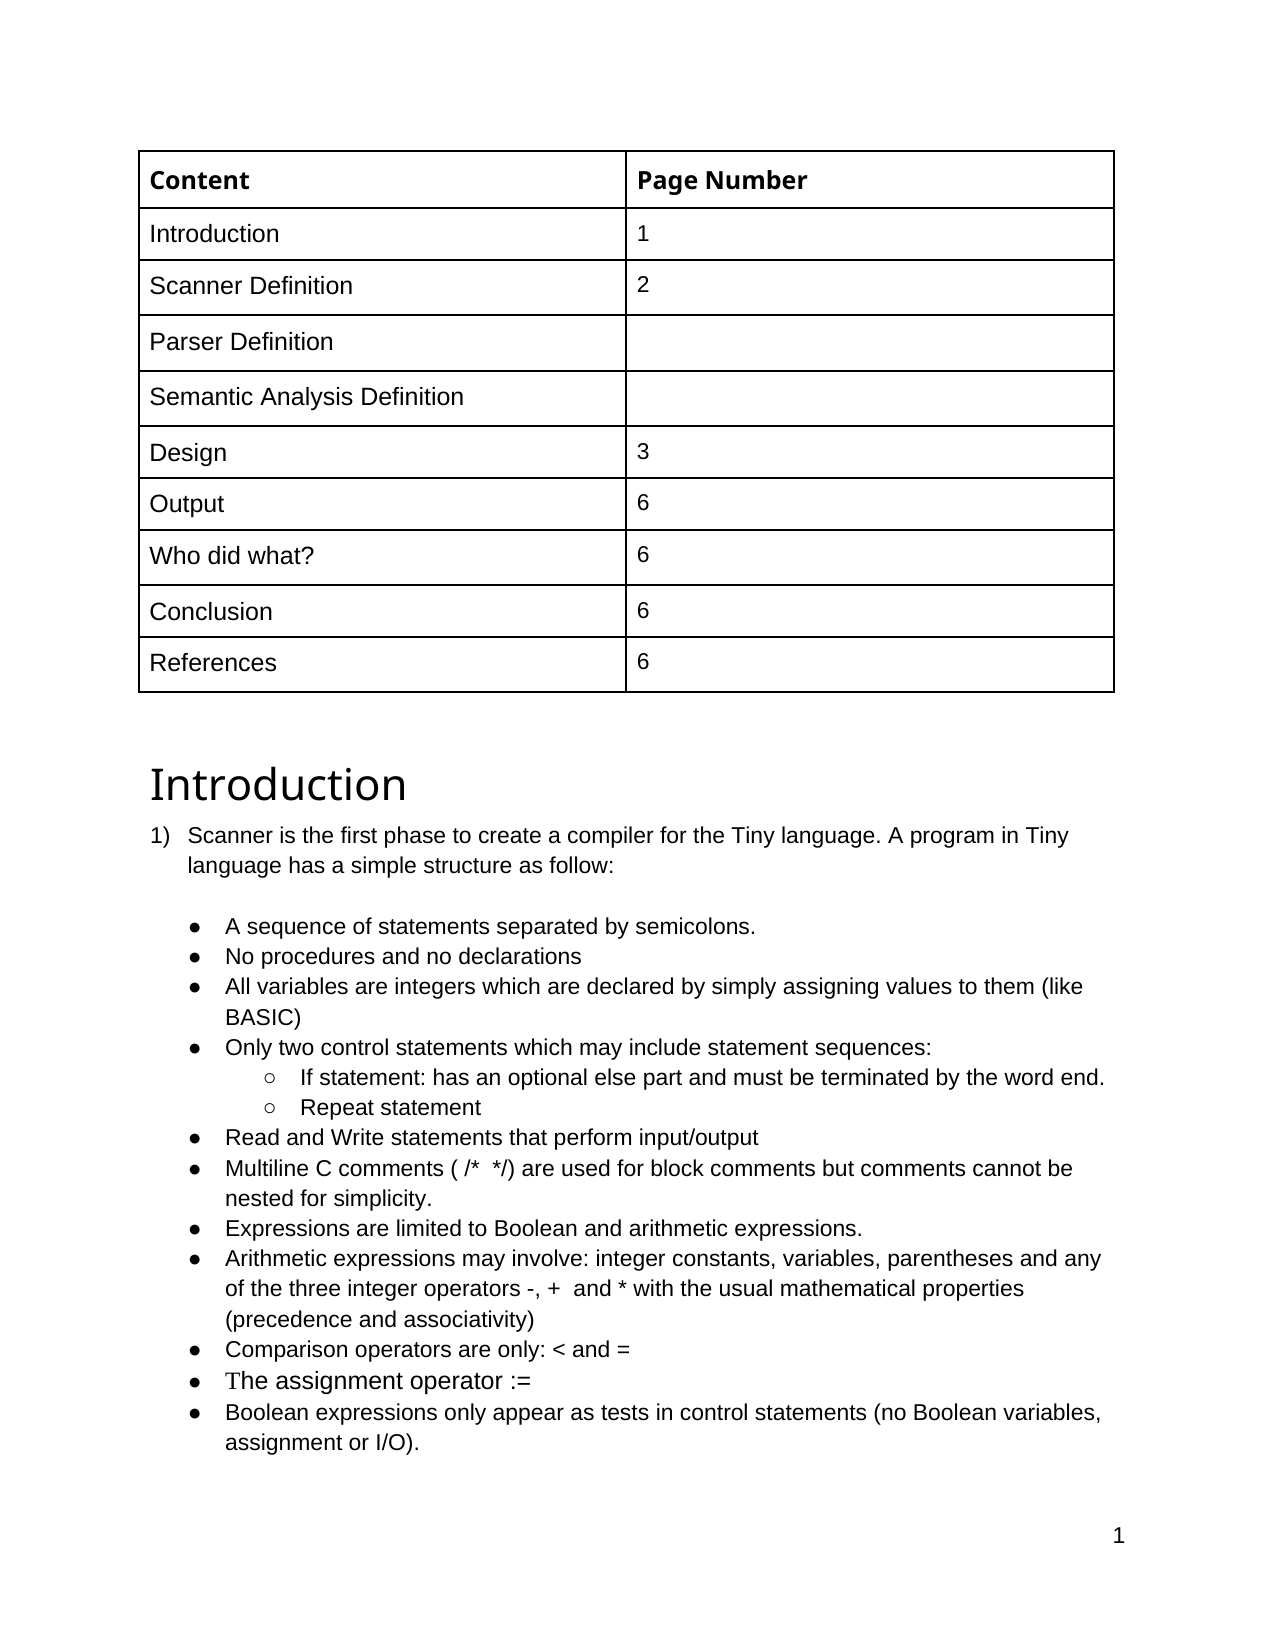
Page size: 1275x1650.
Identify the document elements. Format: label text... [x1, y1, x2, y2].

table_cell 1 [627, 209, 1113, 259]
table_cell [627, 316, 1113, 370]
table_cell Introduction [140, 209, 625, 259]
table_cell Output [140, 479, 625, 528]
list Expressions are limited to Boolean and arithmetic expressions. [188, 1215, 1125, 1241]
table_cell 6 [627, 531, 1113, 584]
list Scanner is the first phase to create a compiler for the Tiny language. A program in Tiny language has a simple structure as follow: [150, 822, 1125, 879]
list Arithmetic expressions may involve: integer constants, variables, parentheses and any of the three integer operators -, + and * with the usual mathematical properties (precedence and associativity) [188, 1245, 1125, 1332]
list If statement: has an optional else part and must be terminated by the word end. [263, 1064, 1125, 1090]
list The assignment operator := [188, 1366, 1125, 1395]
table_cell 6 [627, 479, 1113, 528]
table_cell 6 [627, 586, 1113, 636]
table_cell Scanner Definition [140, 261, 625, 314]
list Comparison operators are only: < and = [188, 1336, 1125, 1362]
table_header Content [140, 152, 625, 207]
table_cell 2 [627, 261, 1113, 314]
list All variables are integers which are declared by simply assigning values to them (like BASIC) [188, 973, 1125, 1030]
table_cell Design [140, 427, 625, 477]
table_header Page Number [627, 152, 1113, 207]
list A sequence of statements separated by semicolons. [188, 913, 1125, 939]
table_cell 3 [627, 427, 1113, 477]
table_cell 6 [627, 638, 1113, 691]
table_cell Who did what? [140, 531, 625, 584]
table_cell [627, 372, 1113, 425]
list Repeat statement [263, 1094, 1125, 1120]
table_cell References [140, 638, 625, 691]
list Only two control statements which may include statement sequences: [188, 1034, 1125, 1060]
table_cell Parser Definition [140, 316, 625, 370]
table_cell Semantic Analysis Definition [140, 372, 625, 425]
title Introduction [150, 754, 1125, 813]
list Boolean expressions only appear as tests in control statements (no Boolean variables, assignment or I/O). [188, 1399, 1125, 1456]
table_cell Conclusion [140, 586, 625, 636]
list No procedures and no declarations [188, 943, 1125, 969]
list Multiline C comments ( /* */) are used for block comments but comments cannot be nested for simplicity. [188, 1154, 1125, 1211]
list Read and Write statements that perform input/output [188, 1124, 1125, 1151]
